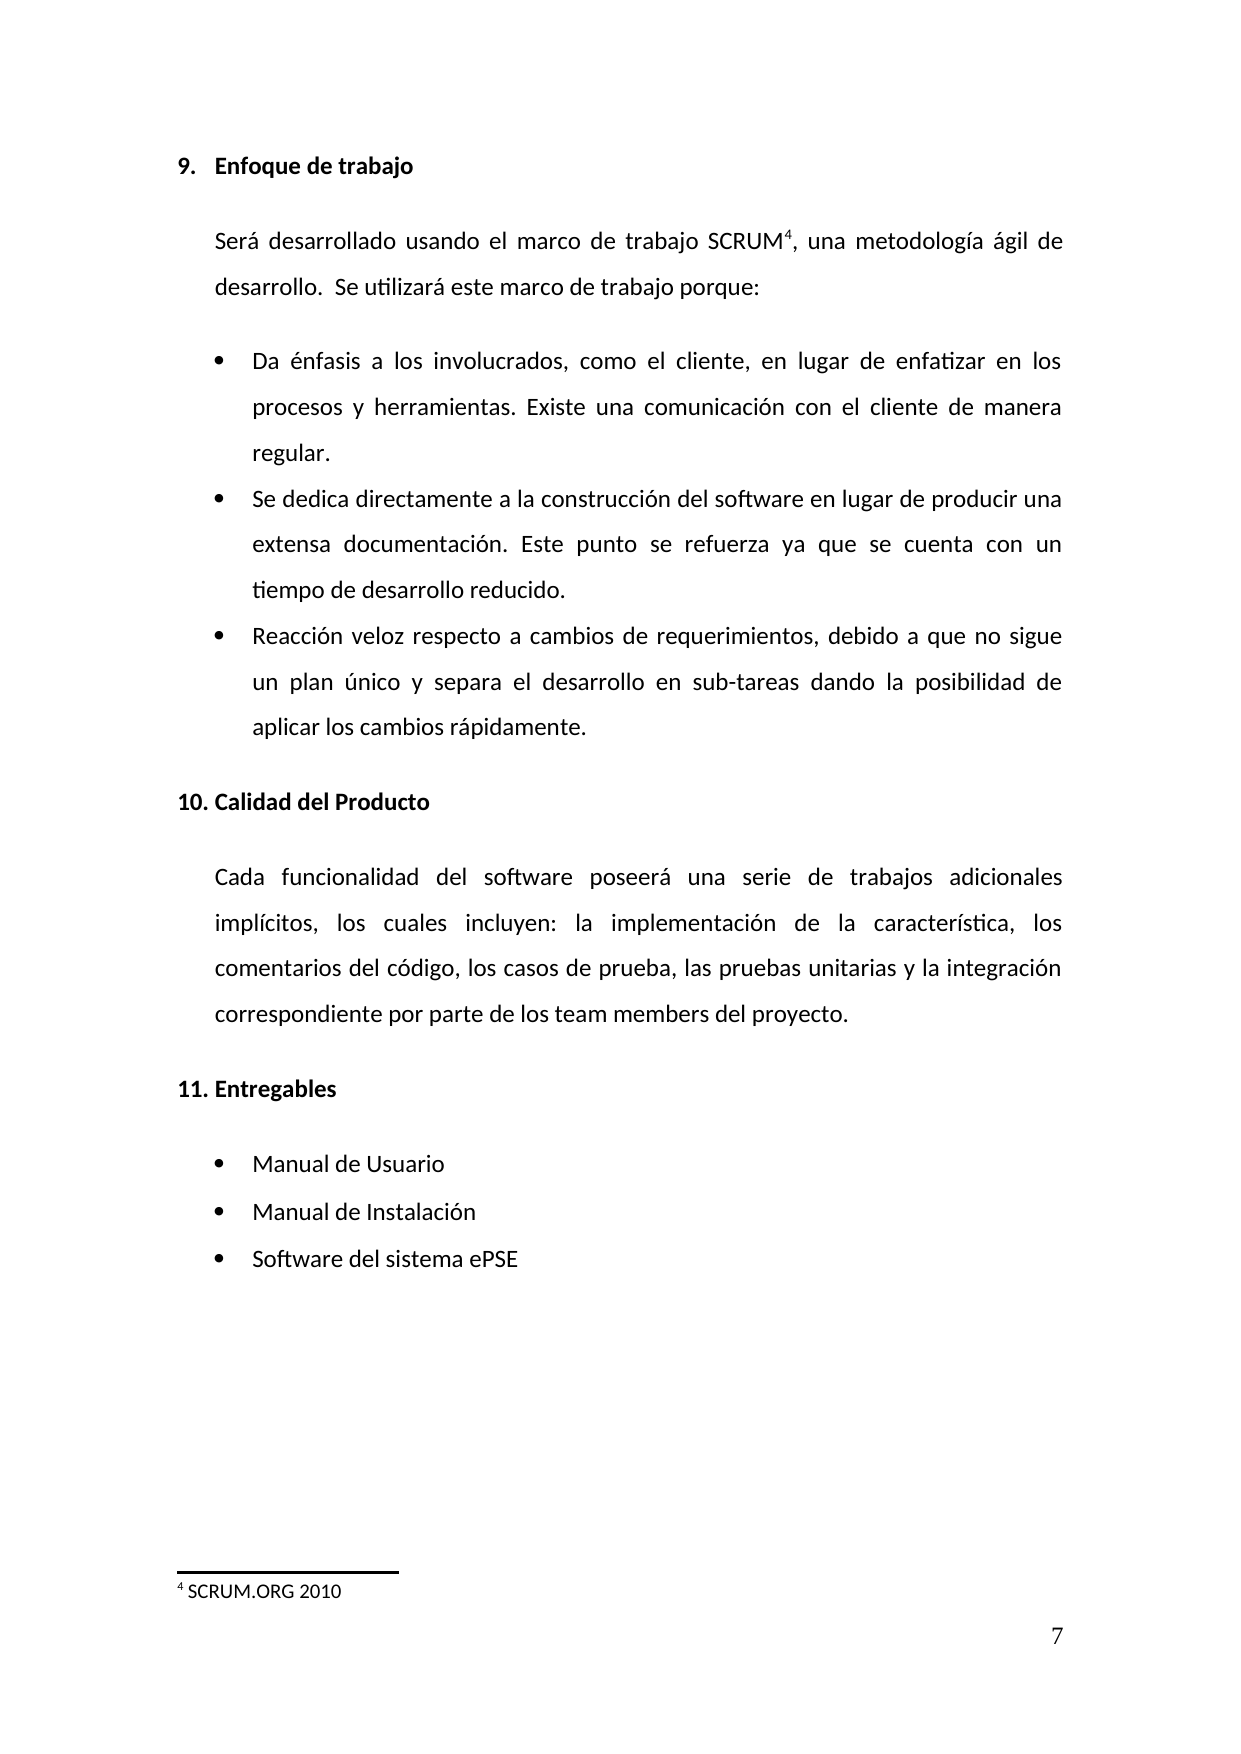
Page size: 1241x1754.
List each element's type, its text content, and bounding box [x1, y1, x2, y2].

subtitle Enfoque de trabajo [177, 150, 1063, 181]
subtitle Calidad del Producto [177, 786, 1063, 817]
list Manual de Instalación [214, 1196, 1063, 1226]
subtitle Entregables [177, 1073, 1063, 1104]
list Reacción veloz respecto a cambios de requerimientos, debido a que no sigue un plan único y separa el desarrollo en sub-tareas dando la posibilidad de aplicar los cambios rápidamente. [214, 620, 1063, 742]
list Da énfasis a los involucrados, como el cliente, en lugar de enfatizar en los procesos y herramientas. Existe una comunicación con el cliente de manera regular. [214, 346, 1063, 467]
list Manual de Usuario [214, 1148, 1063, 1179]
text Será desarrollado usando el marco de trabajo SCRUM, una metodología ágil de desarrollo. Se utilizará este marco de trabajo porque: [214, 225, 1063, 301]
text Cada funcionalidad del software poseerá una serie de trabajos adicionales implícitos, los cuales incluyen: la implementación de la característica, los comentarios del código, los casos de prueba, las pruebas unitarias y la integración correspondiente por parte de los team members del proyecto. [214, 861, 1063, 1029]
list Software del sistema ePSE [214, 1243, 1063, 1274]
list Se dedica directamente a la construcción del software en lugar de producir una extensa documentación. Este punto se refuerza ya que se cuenta con un tiempo de desarrollo reducido. [214, 483, 1063, 605]
